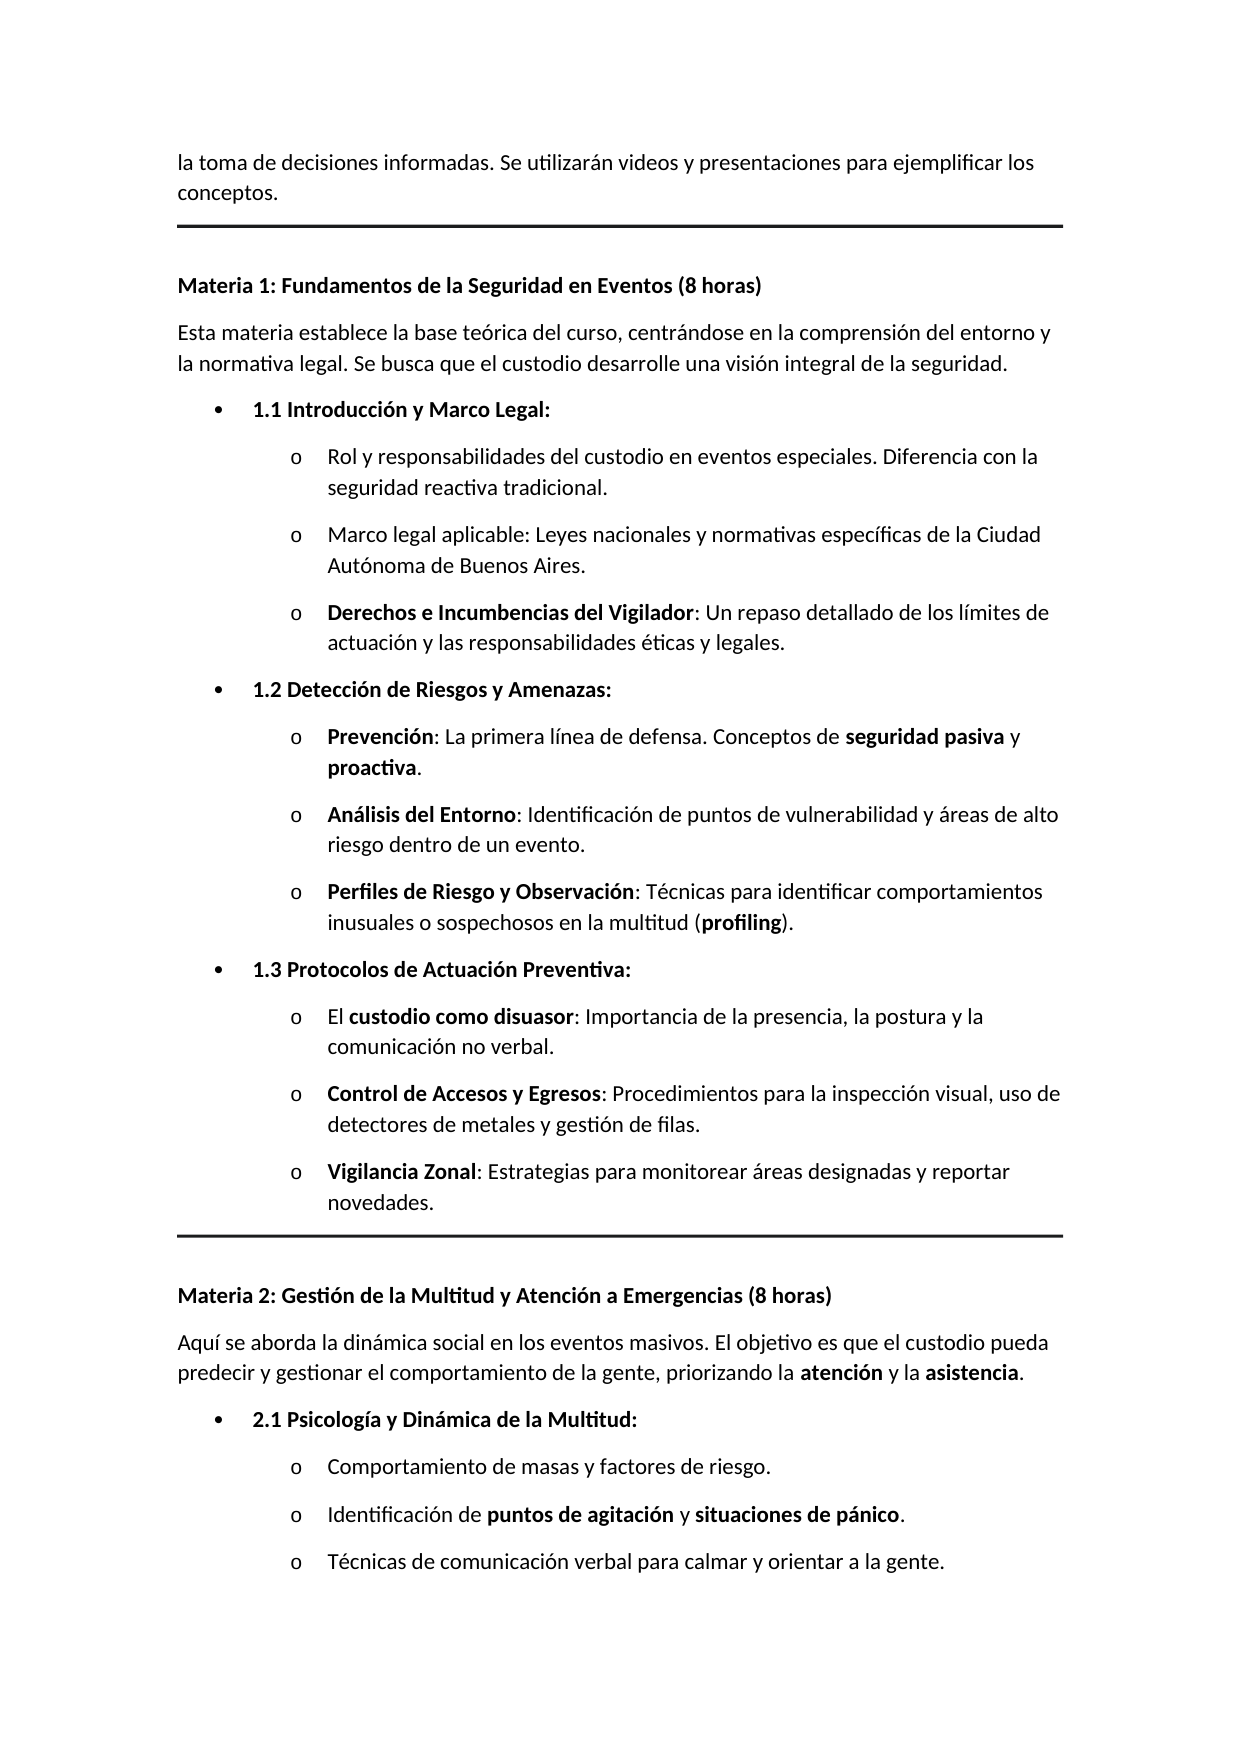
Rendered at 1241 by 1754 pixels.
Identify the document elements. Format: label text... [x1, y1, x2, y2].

list Rol y responsabilidades del custodio en eventos especiales. Diferencia con la seguridad reactiva tradicional. [290, 442, 1063, 501]
list Identificación de puntos de agitación y situaciones de pánico. [290, 1500, 1063, 1528]
list 1.1 Introducción y Marco Legal: [215, 396, 1063, 423]
list Perfiles de Riesgo y Observación: Técnicas para identificar comportamientos inusuales o sospechosos en la multitud (profiling). [290, 877, 1063, 936]
text Aquí se aborda la dinámica social en los eventos masivos. El objetivo es que el custodio pueda predecir y gestionar el comportamiento de la gente, priorizando la atención y la asistencia. [177, 1328, 1063, 1387]
list Comportamiento de masas y factores de riesgo. [290, 1452, 1063, 1481]
list Prevención: La primera línea de defensa. Conceptos de seguridad pasiva y proactiva. [290, 722, 1063, 781]
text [177, 148, 1063, 206]
list Derechos e Incumbencias del Vigilador: Un repaso detallado de los límites de actuación y las responsabilidades éticas y legales. [290, 598, 1063, 656]
list Vigilancia Zonal: Estrategias para monitorear áreas designadas y reportar novedades. [290, 1157, 1063, 1216]
list 2.1 Psicología y Dinámica de la Multitud: [215, 1405, 1063, 1433]
text Materia 1: Fundamentos de la Seguridad en Eventos (8 horas) [177, 272, 1063, 299]
list Control de Accesos y Egresos: Procedimientos para la inspección visual, uso de detectores de metales y gestión de filas. [290, 1079, 1063, 1138]
list 1.2 Detección de Riesgos y Amenazas: [215, 675, 1063, 703]
text Materia 2: Gestión de la Multitud y Atención a Emergencias (8 horas) [177, 1281, 1063, 1309]
text Esta materia establece la base teórica del curso, centrándose en la comprensión del entorno y la normativa legal. Se busca que el custodio desarrolle una visión integral de la seguridad. [177, 318, 1063, 377]
list 1.3 Protocolos de Actuación Preventiva: [215, 955, 1063, 983]
list Técnicas de comunicación verbal para calmar y orientar a la gente. [290, 1547, 1063, 1576]
list Marco legal aplicable: Leyes nacionales y normativas específicas de la Ciudad Autónoma de Buenos Aires. [290, 520, 1063, 579]
list El custodio como disuasor: Importancia de la presencia, la postura y la comunicación no verbal. [290, 1002, 1063, 1061]
list Análisis del Entorno: Identificación de puntos de vulnerabilidad y áreas de alto riesgo dentro de un evento. [290, 800, 1063, 858]
